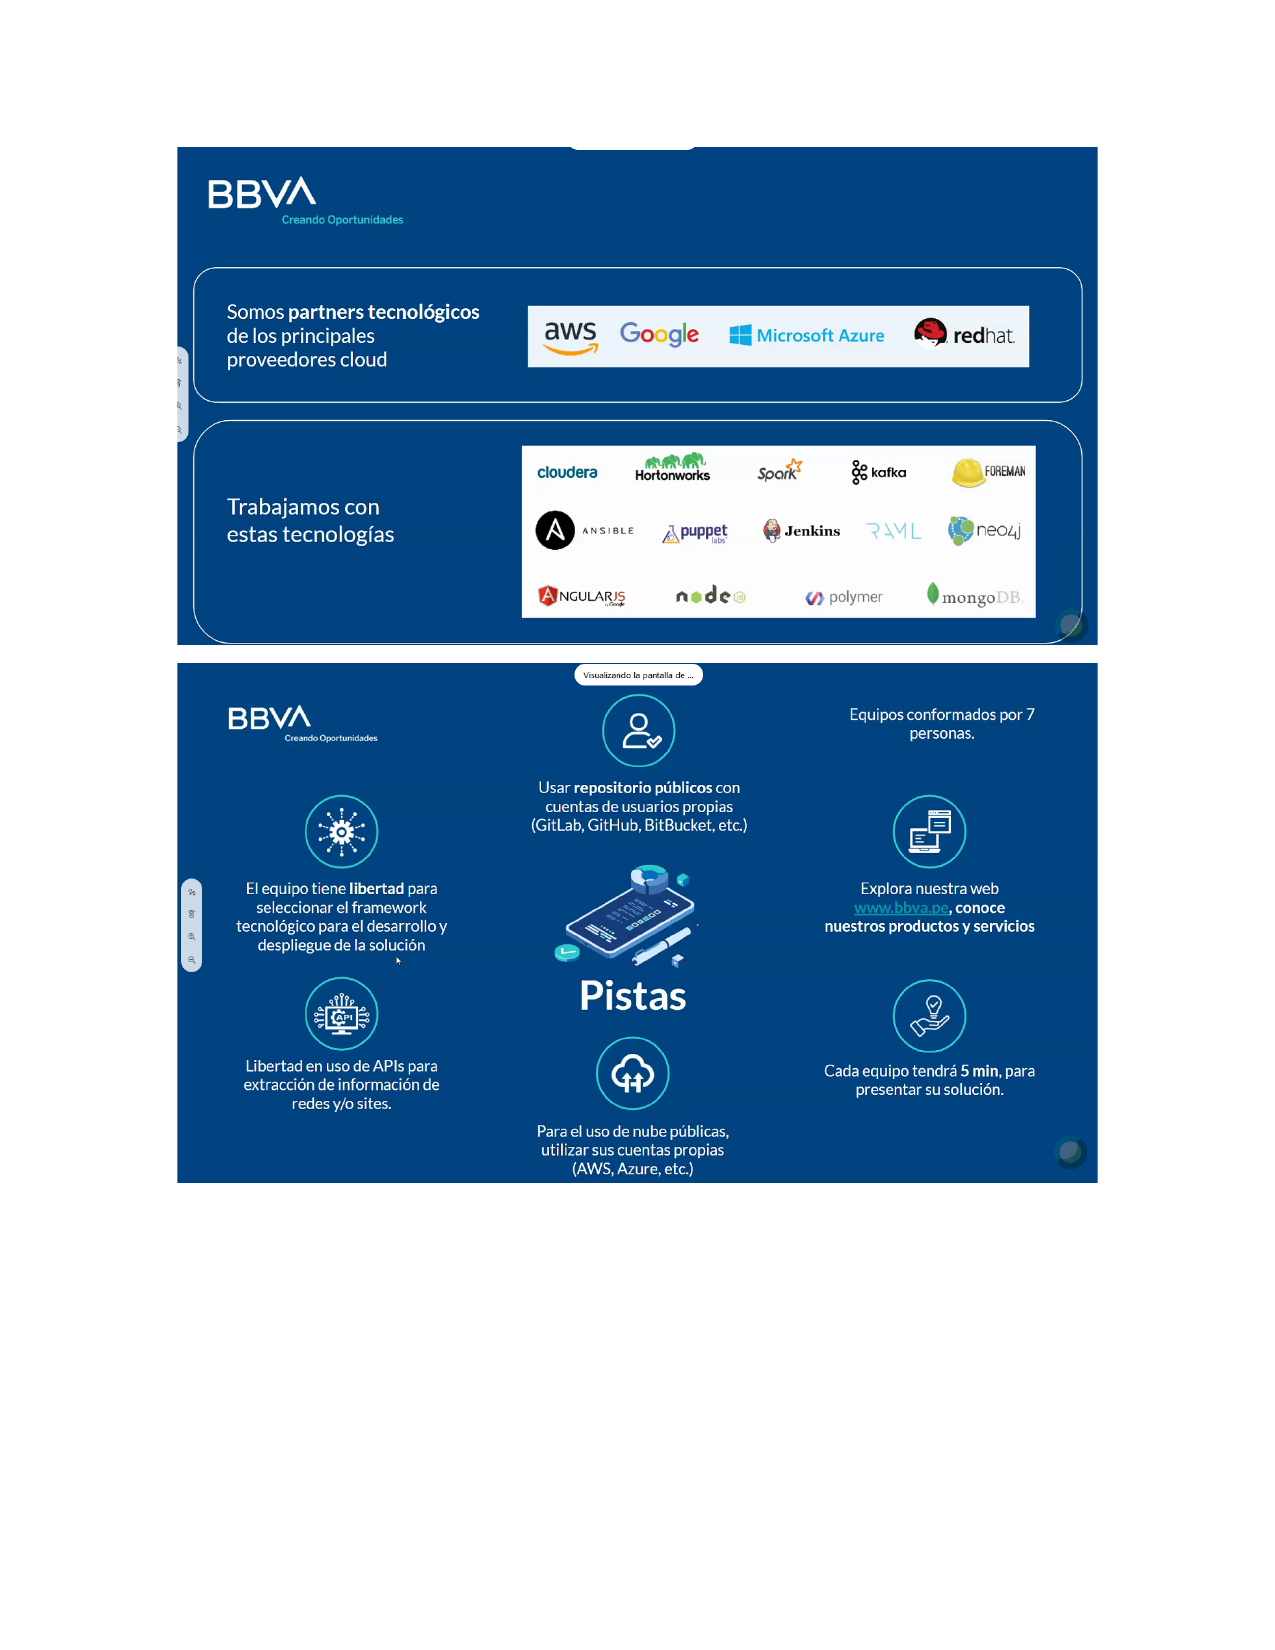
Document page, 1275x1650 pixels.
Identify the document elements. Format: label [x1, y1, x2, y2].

picture [177, 147, 1098, 645]
picture [177, 663, 1098, 1183]
